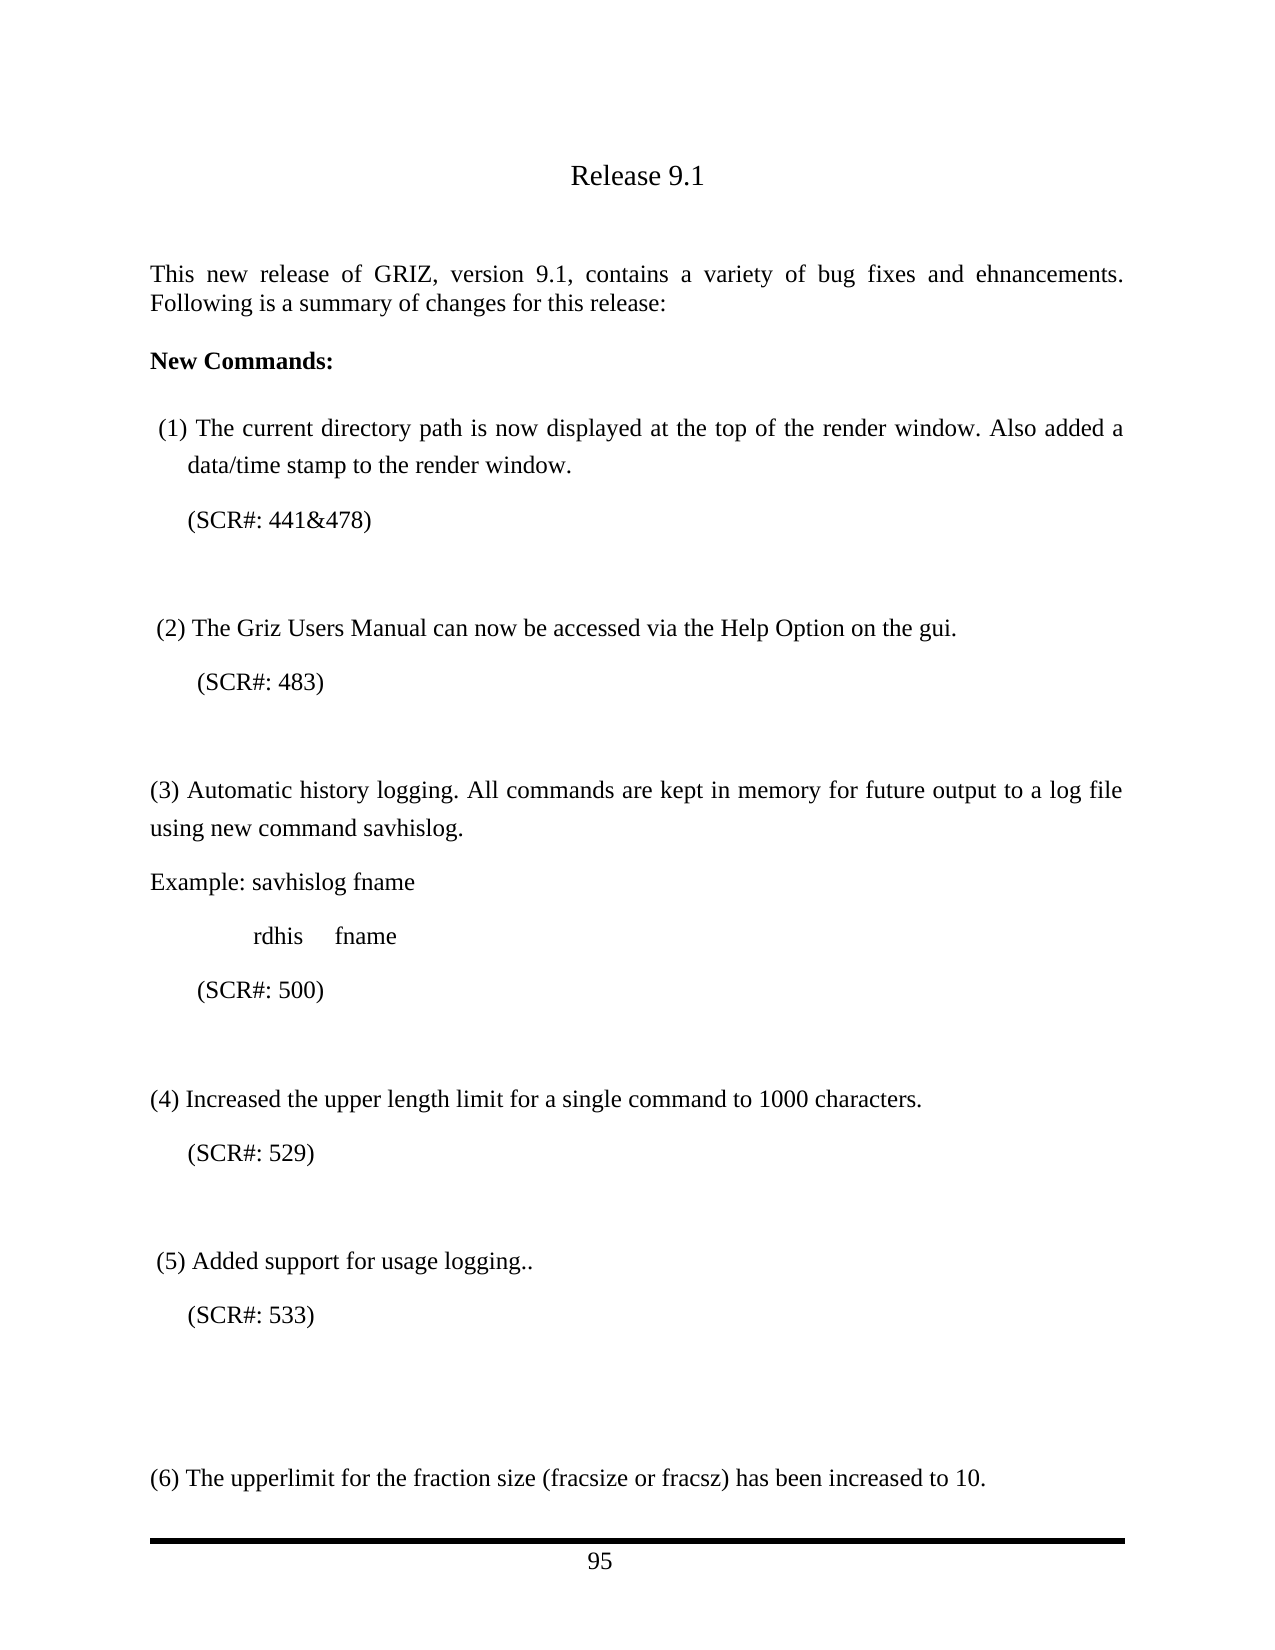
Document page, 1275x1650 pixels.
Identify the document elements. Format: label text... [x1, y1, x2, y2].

text (4) Increased the upper length limit for a single command to 1000 characters. [150, 1075, 1125, 1113]
text (SCR#: 533) [150, 1292, 1125, 1329]
text (SCR#: 500) [150, 967, 1125, 1004]
text Example: savhislog fname [150, 858, 1125, 896]
text (1) The current directory path is now displayed at the top of the render window. Also added a data/time stamp to the render window. [150, 404, 1125, 479]
text (SCR#: 483) [197, 658, 1125, 696]
text (2) The Griz Users Manual can now be accessed via the Help Option on the gui. [150, 604, 1125, 642]
text rdhis fname [150, 913, 1125, 950]
text New Commands: [150, 346, 1125, 375]
text Release 9.1 [150, 158, 1125, 192]
text (SCR#: 441&478) [150, 496, 1125, 533]
text (5) Added support for usage logging.. [150, 1238, 1125, 1275]
text (3) Automatic history logging. All commands are kept in memory for future output to a log file using new command savhislog. [150, 767, 1125, 842]
text This new release of GRIZ, version 9.1, contains a variety of bug fixes and ehnancements. Following is a summary of changes for this release: [150, 258, 1125, 317]
text (SCR#: 529) [150, 1129, 1125, 1167]
text (6) The upperlimit for the fraction size (fracsize or fracsz) has been increased to 10. [150, 1454, 1125, 1492]
